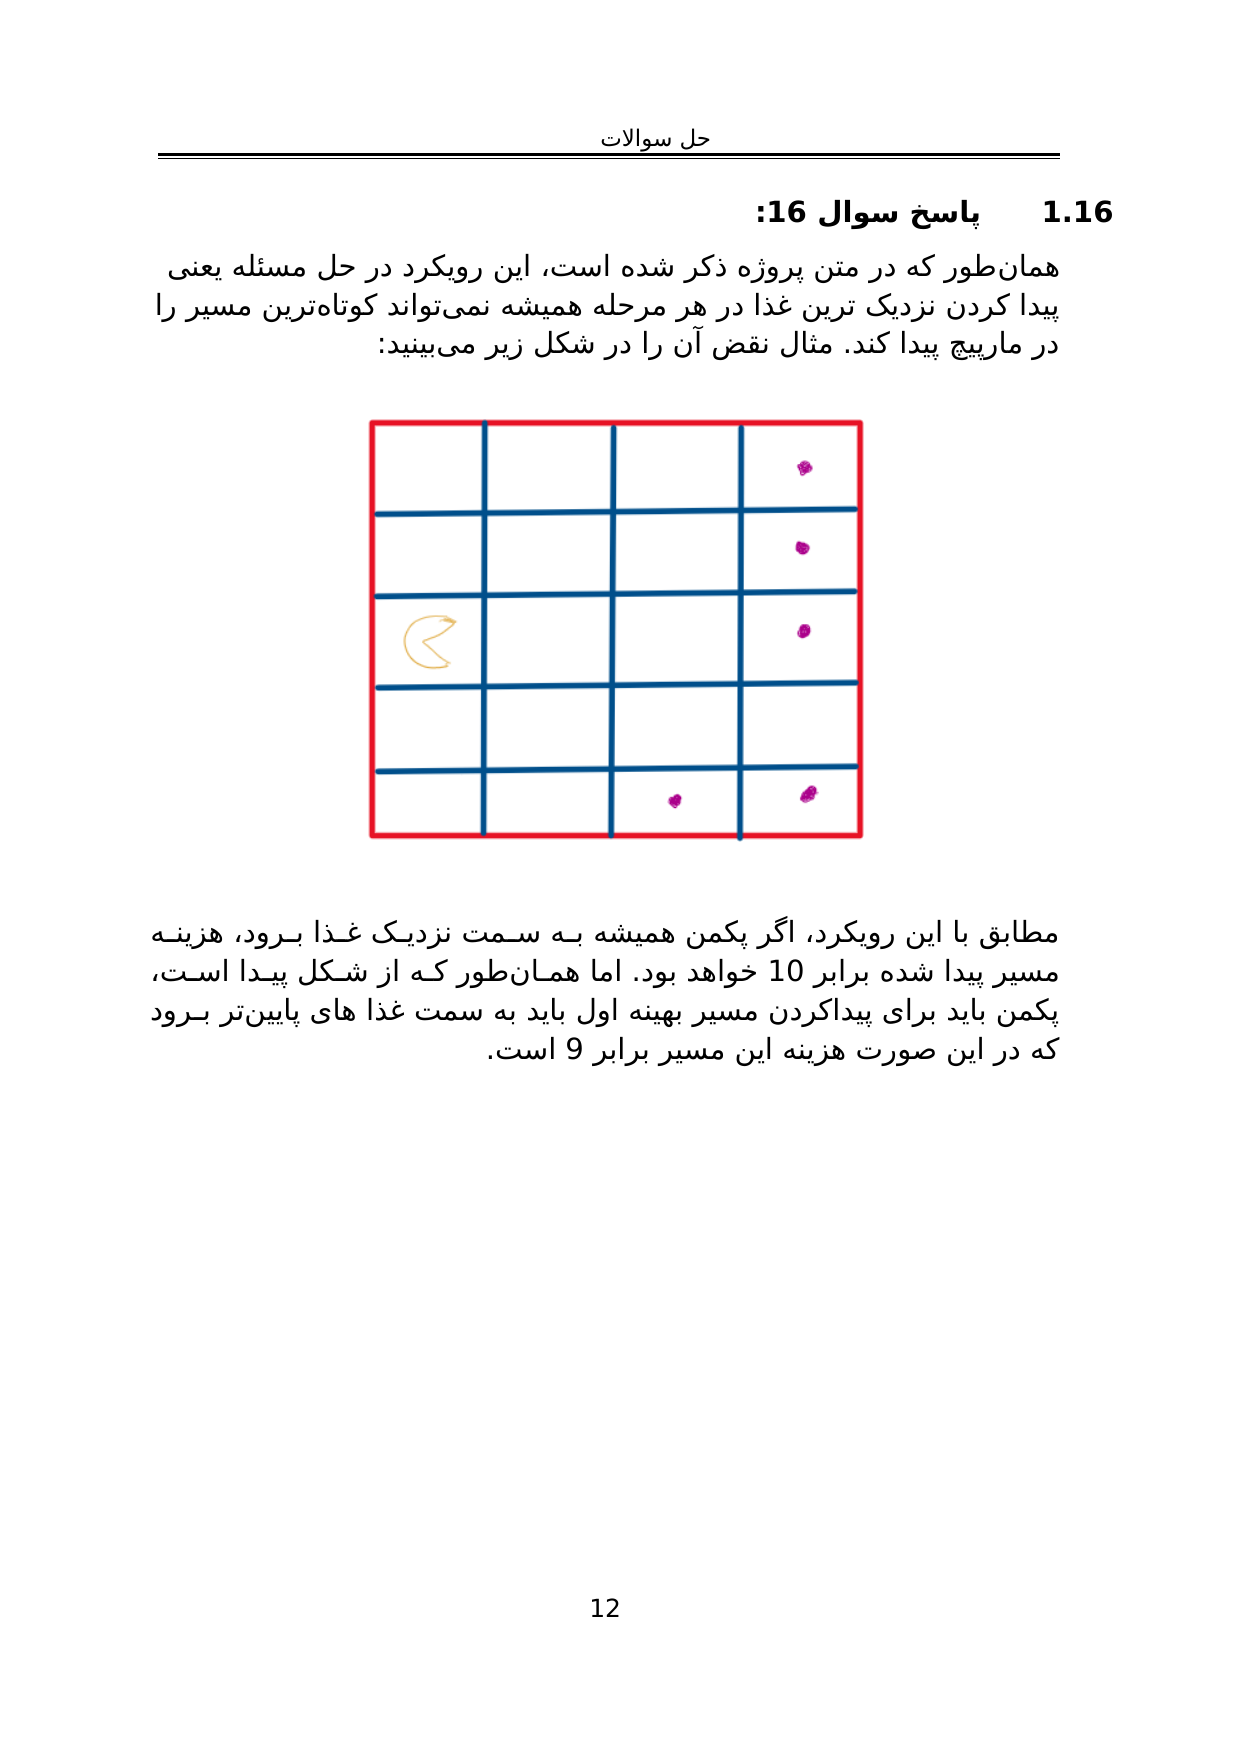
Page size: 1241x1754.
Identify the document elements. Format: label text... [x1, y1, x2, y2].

subtitle پاسخ سوال 16: [150, 196, 1041, 229]
text مطابق با این رویکرد، اگر پکمن همیشه به سمت نزدیک غذا برود، هزینه مسیر پیدا شده برابر 10 خواهد بود. اما همان‌طور که از شکل پیدا است، پکمن باید برای پیداکردن مسیر بهینه اول باید به سمت غذا های پایین‌تر برود که در این صورت هزینه این مسیر برابر 9 است. [150, 916, 1060, 1067]
picture [306, 378, 904, 872]
text همان‌طور که در متن پروژه ذکر شده است، این رویکرد در حل مسئله یعنی پیدا کردن نزدیک ترین غذا در هر مرحله همیشه نمی‌تواند کوتاه‌ترین مسیر را در مارپیچ پیدا کند. مثال نقض آن را در شکل زیر می‌بینید: [150, 249, 1060, 361]
